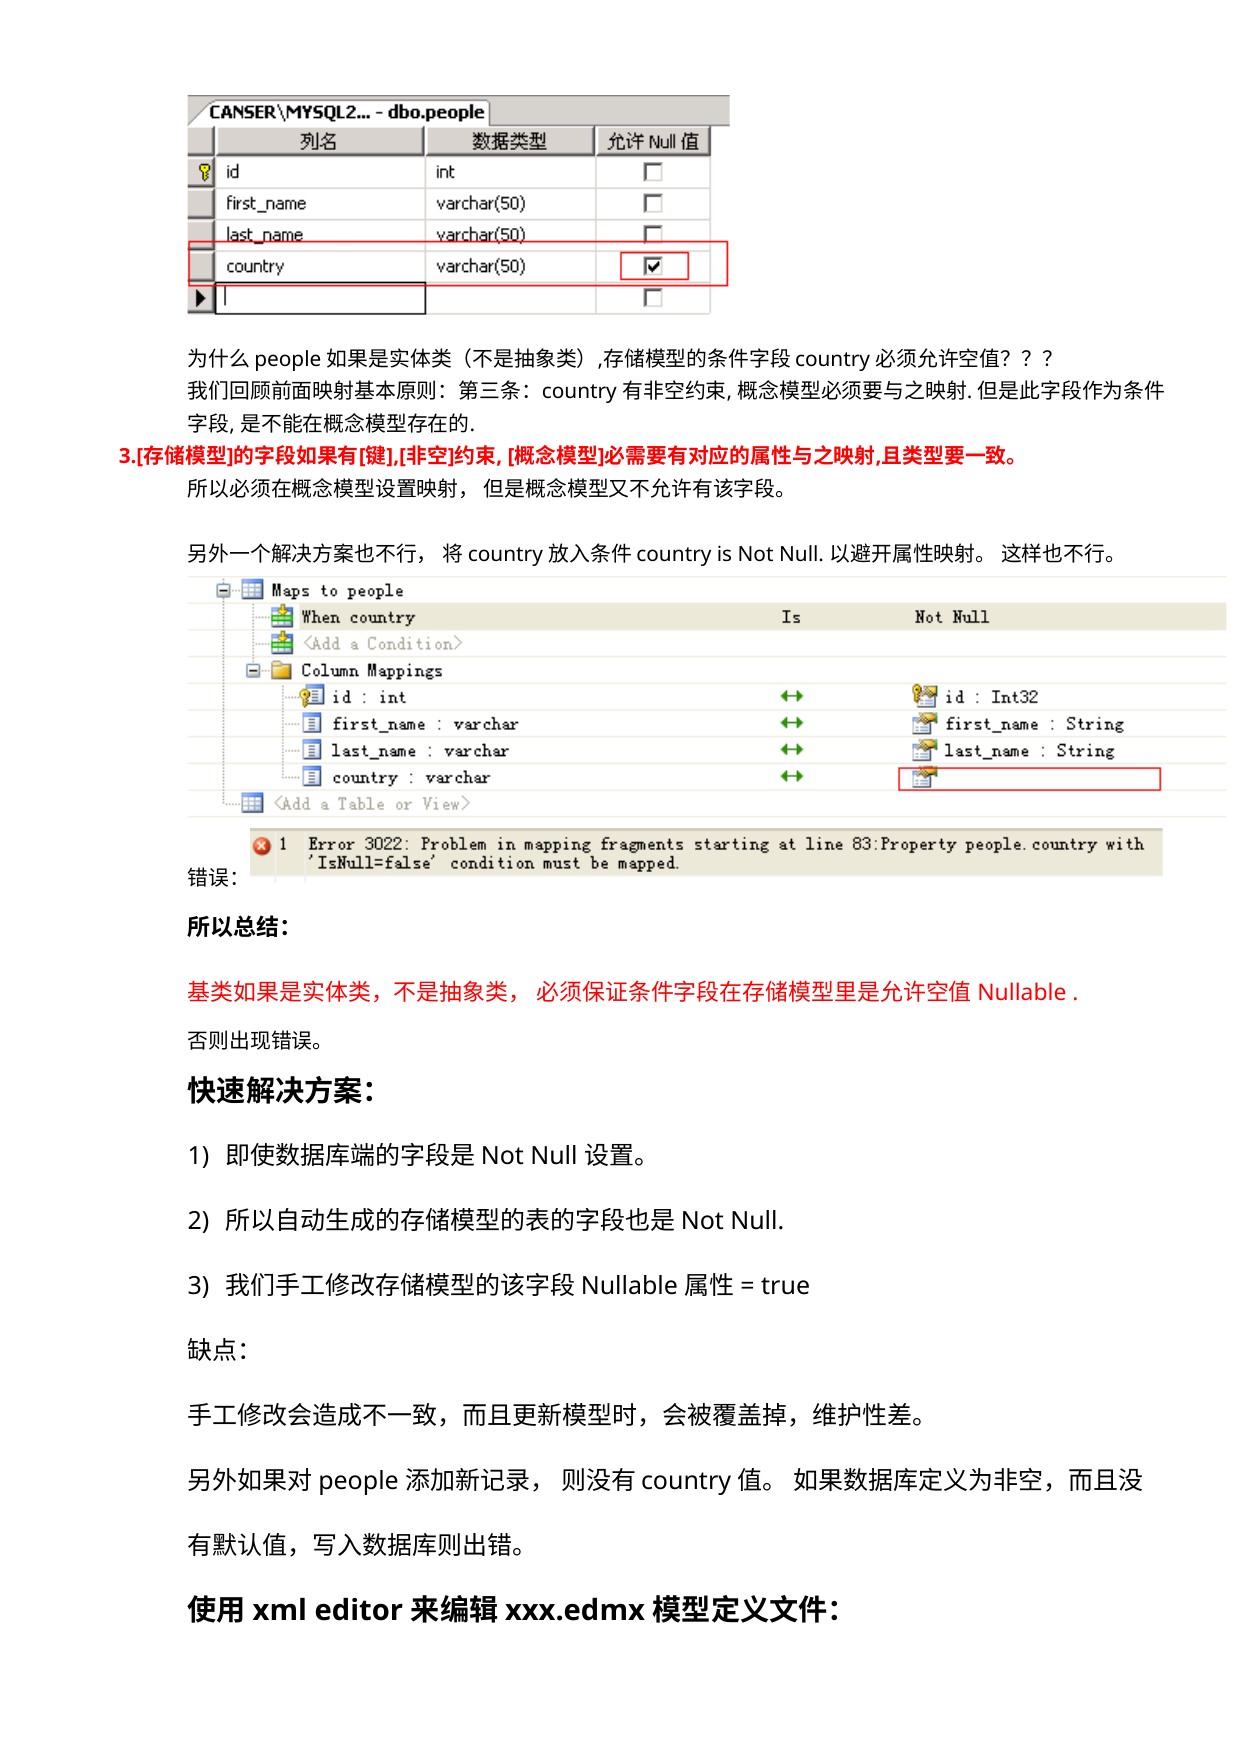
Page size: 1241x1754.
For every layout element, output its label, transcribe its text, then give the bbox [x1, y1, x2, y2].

picture [250, 828, 1163, 883]
text 使用 xml editor 来编辑 xxx.edmx 模型定义文件： [187, 1576, 1165, 1641]
list 所以自动生成的存储模型的表的字段也是 Not Null. [187, 1186, 1165, 1251]
list 我们回顾前面映射基本原则：第三条：country 有非空约束, 概念模型必须要与之映射. 但是此字段作为条件字段, 是不能在概念模型存在的. [187, 373, 1165, 438]
list 快速解决方案： [187, 1056, 1165, 1121]
picture [187, 95, 730, 326]
list 我们手工修改存储模型的该字段 Nullable 属性 = true [187, 1251, 1165, 1316]
picture [187, 576, 1227, 821]
text 3.[存储模型]的字段如果有[键],[非空]约束, [概念模型]必需要有对应的属性与之映射,且类型要一致。 [75, 438, 1165, 471]
list 另外一个解决方案也不行， 将 country 放入条件 country is Not Null. 以避开属性映射。 这样也不行。 [187, 536, 1165, 568]
list 否则出现错误。 [187, 1023, 1165, 1056]
list 基类如果是实体类，不是抽象类， 必须保证条件字段在存储模型里是允许空值 Nullable . [187, 958, 1165, 1023]
list 所以总结： [187, 893, 1165, 958]
text 缺点： [187, 1316, 1165, 1381]
list 所以必须在概念模型设置映射， 但是概念模型又不允许有该字段。 [187, 471, 1165, 503]
text 手工修改会造成不一致，而且更新模型时，会被覆盖掉，维护性差。 [187, 1381, 1165, 1446]
list 即使数据库端的字段是 Not Null 设置。 [187, 1121, 1165, 1186]
text 另外如果对 people 添加新记录， 则没有country 值。 如果数据库定义为非空，而且没有默认值，写入数据库则出错。 [187, 1446, 1165, 1576]
list 为什么people 如果是实体类（不是抽象类）,存储模型的条件字段country 必须允许空值？？？ [187, 341, 1165, 373]
